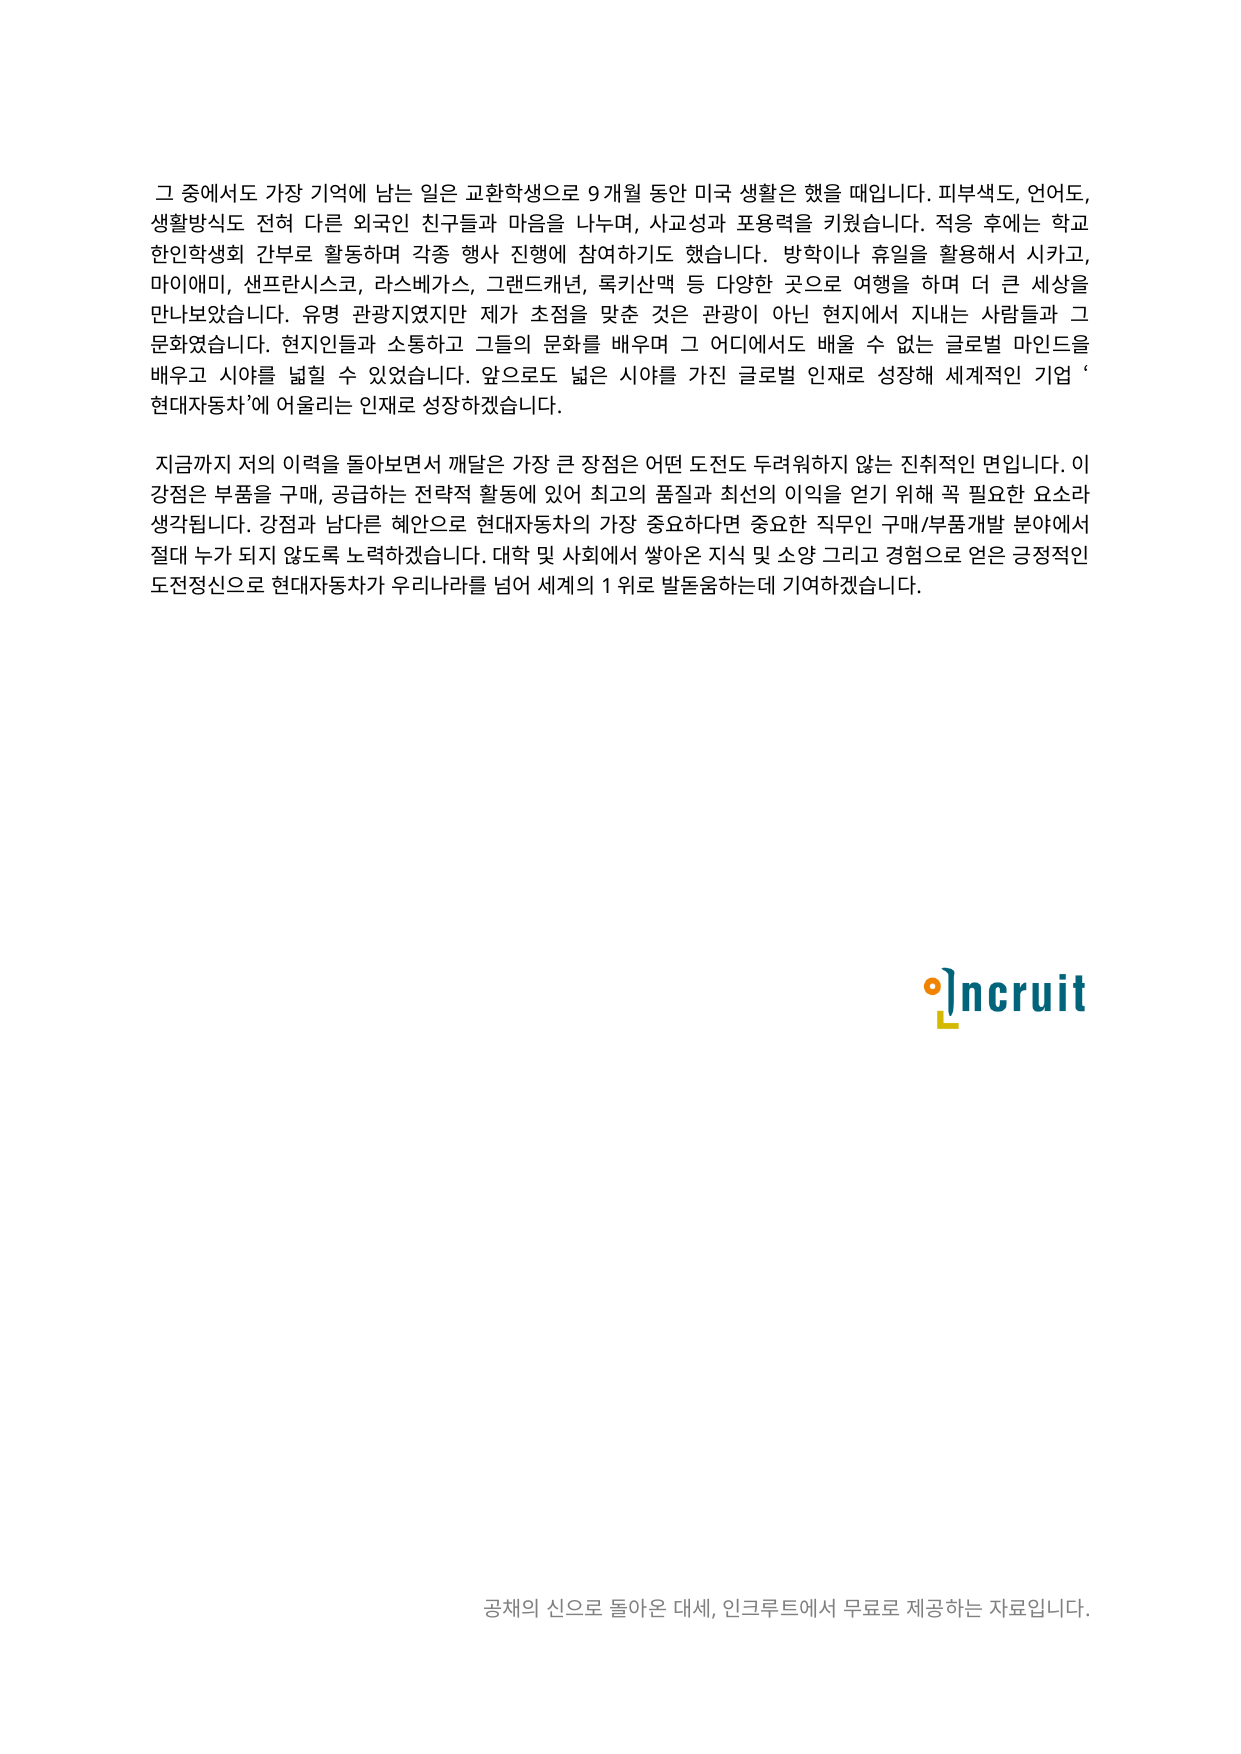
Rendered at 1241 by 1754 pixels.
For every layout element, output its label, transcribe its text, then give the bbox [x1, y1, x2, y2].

text 지금까지 저의 이력을 돌아보면서 깨달은 가장 큰 장점은 어떤 도전도 두려워하지 않는 진취적인 면입니다. 이 강점은 부품을 구매, 공급하는 전략적 활동에 있어 최고의 품질과 최선의 이익을 얻기 위해 꼭 필요한 요소라 생각됩니다. 강점과 남다른 혜안으로 현대자동차의 가장 중요하다면 중요한 직무인 구매/부품개발 분야에서 절대 누가 되지 않도록 노력하겠습니다. 대학 및 사회에서 쌓아온 지식 및 소양 그리고 경험으로 얻은 긍정적인 도전정신으로 현대자동차가 우리나라를 넘어 세계의 1위로 발돋움하는데 기여하겠습니다. [150, 448, 1090, 600]
text 그 중에서도 가장 기억에 남는 일은 교환학생으로 9개월 동안 미국 생활은 했을 때입니다. 피부색도, 언어도, 생활방식도 전혀 다른 외국인 친구들과 마음을 나누며, 사교성과 포용력을 키웠습니다. 적응 후에는 학교 한인학생회 간부로 활동하며 각종 행사 진행에 참여하기도 했습니다. 방학이나 휴일을 활용해서 시카고, 마이애미, 샌프란시스코, 라스베가스, 그랜드캐년, 록키산맥 등 다양한 곳으로 여행을 하며 더 큰 세상을 만나보았습니다. 유명 관광지였지만 제가 초점을 맞춘 것은 관광이 아닌 현지에서 지내는 사람들과 그 문화였습니다. 현지인들과 소통하고 그들의 문화를 배우며 그 어디에서도 배울 수 없는 글로벌 마인드을 배우고 시야를 넓힐 수 있었습니다. 앞으로도 넓은 시야를 가진 글로벌 인재로 성장해 세계적인 기업 ‘현대자동차’에 어울리는 인재로 성장하겠습니다. [150, 177, 1090, 420]
picture [917, 964, 1091, 1032]
